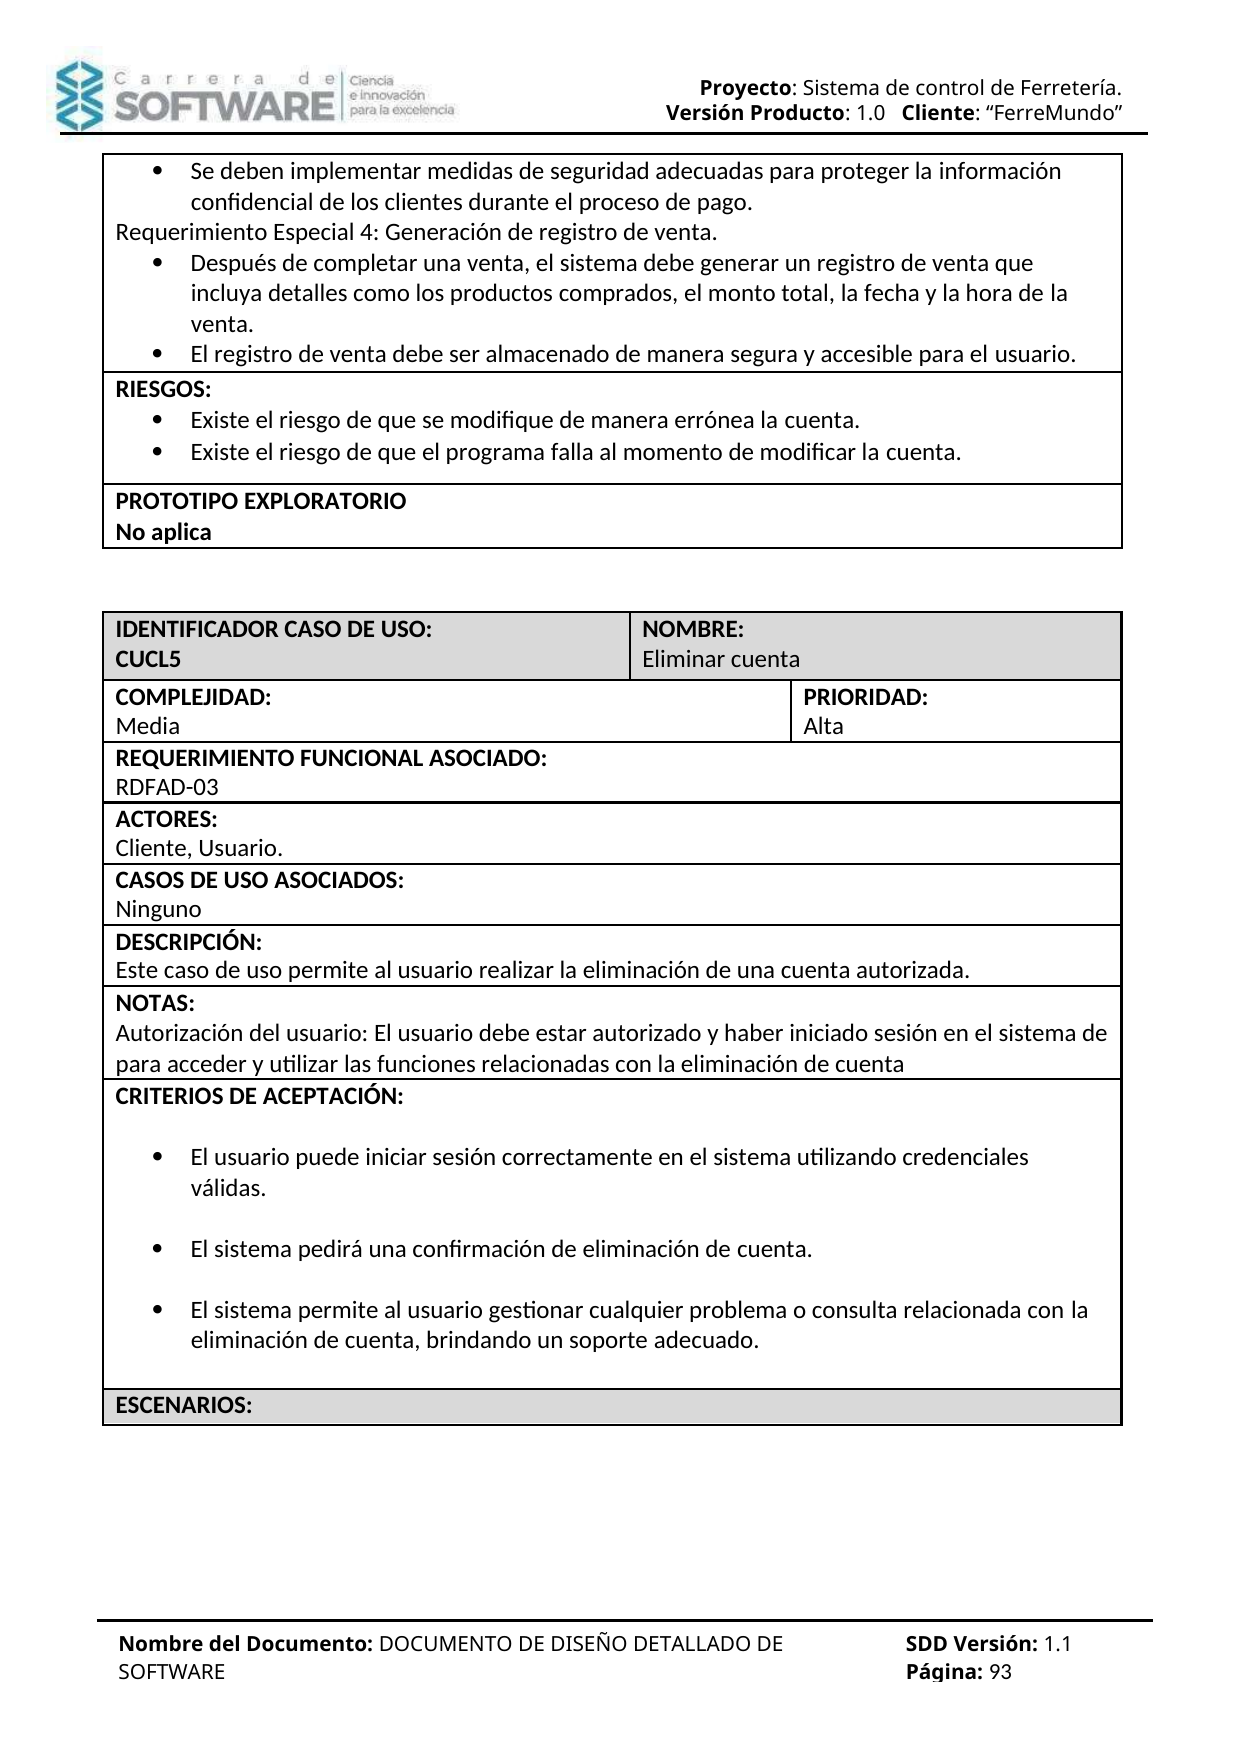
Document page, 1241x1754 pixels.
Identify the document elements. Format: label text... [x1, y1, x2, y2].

table_cell CRITERIOS DE ACEPTACIÓN: El usuario puede iniciar sesión correctamente en el sistema utilizando credenciales válidas. El sistema pedirá una confirmación de eliminación de cuenta. El sistema permite al usuario gestionar cualquier problema o consulta relacionada con la eliminación de cuenta, brindando un soporte adecuado. [104, 1080, 1120, 1387]
table_cell ACTORES: Cliente, Usuario. [104, 804, 1120, 863]
table_cell COMPLEJIDAD: Media [104, 681, 790, 741]
table_cell NOTAS: Autorización del usuario: El usuario debe estar autorizado y haber iniciado sesión en el sistema de para acceder y utilizar las funciones relacionadas con la eliminación de cuenta [104, 987, 1120, 1078]
table_cell DESCRIPCIÓN: Este caso de uso permite al usuario realizar la eliminación de una cuenta autorizada. [104, 926, 1120, 985]
table_cell PRIORIDAD: Alta [792, 681, 1120, 741]
picture [46, 46, 460, 143]
table_cell REQUERIMIENTO FUNCIONAL ASOCIADO: RDFAD-03 [104, 743, 1120, 801]
table_cell PROTOTIPO EXPLORATORIO No aplica [104, 485, 1121, 547]
table_cell CASOS DE USO ASOCIADOS: Ninguno [104, 865, 1120, 923]
table_header NOMBRE: Eliminar cuenta [631, 613, 1120, 679]
table_header Se deben implementar medidas de seguridad adecuadas para proteger la información confidencial de los clientes durante el proceso de pago. Requerimiento Especial 4: Generación de registro de venta. Después de completar una venta, el sistema debe generar un registro de venta que incluya detalles como los productos comprados, el monto total, la fecha y la hora de la venta. El registro de venta debe ser almacenado de manera segura y accesible para el usuario. [104, 155, 1121, 371]
table_header IDENTIFICADOR CASO DE USO: CUCL5 [104, 613, 629, 679]
table_cell ESCENARIOS: [104, 1390, 1120, 1423]
table_cell RIESGOS: Existe el riesgo de que se modifique de manera errónea la cuenta. Existe el riesgo de que el programa falla al momento de modificar la cuenta. [104, 373, 1121, 483]
